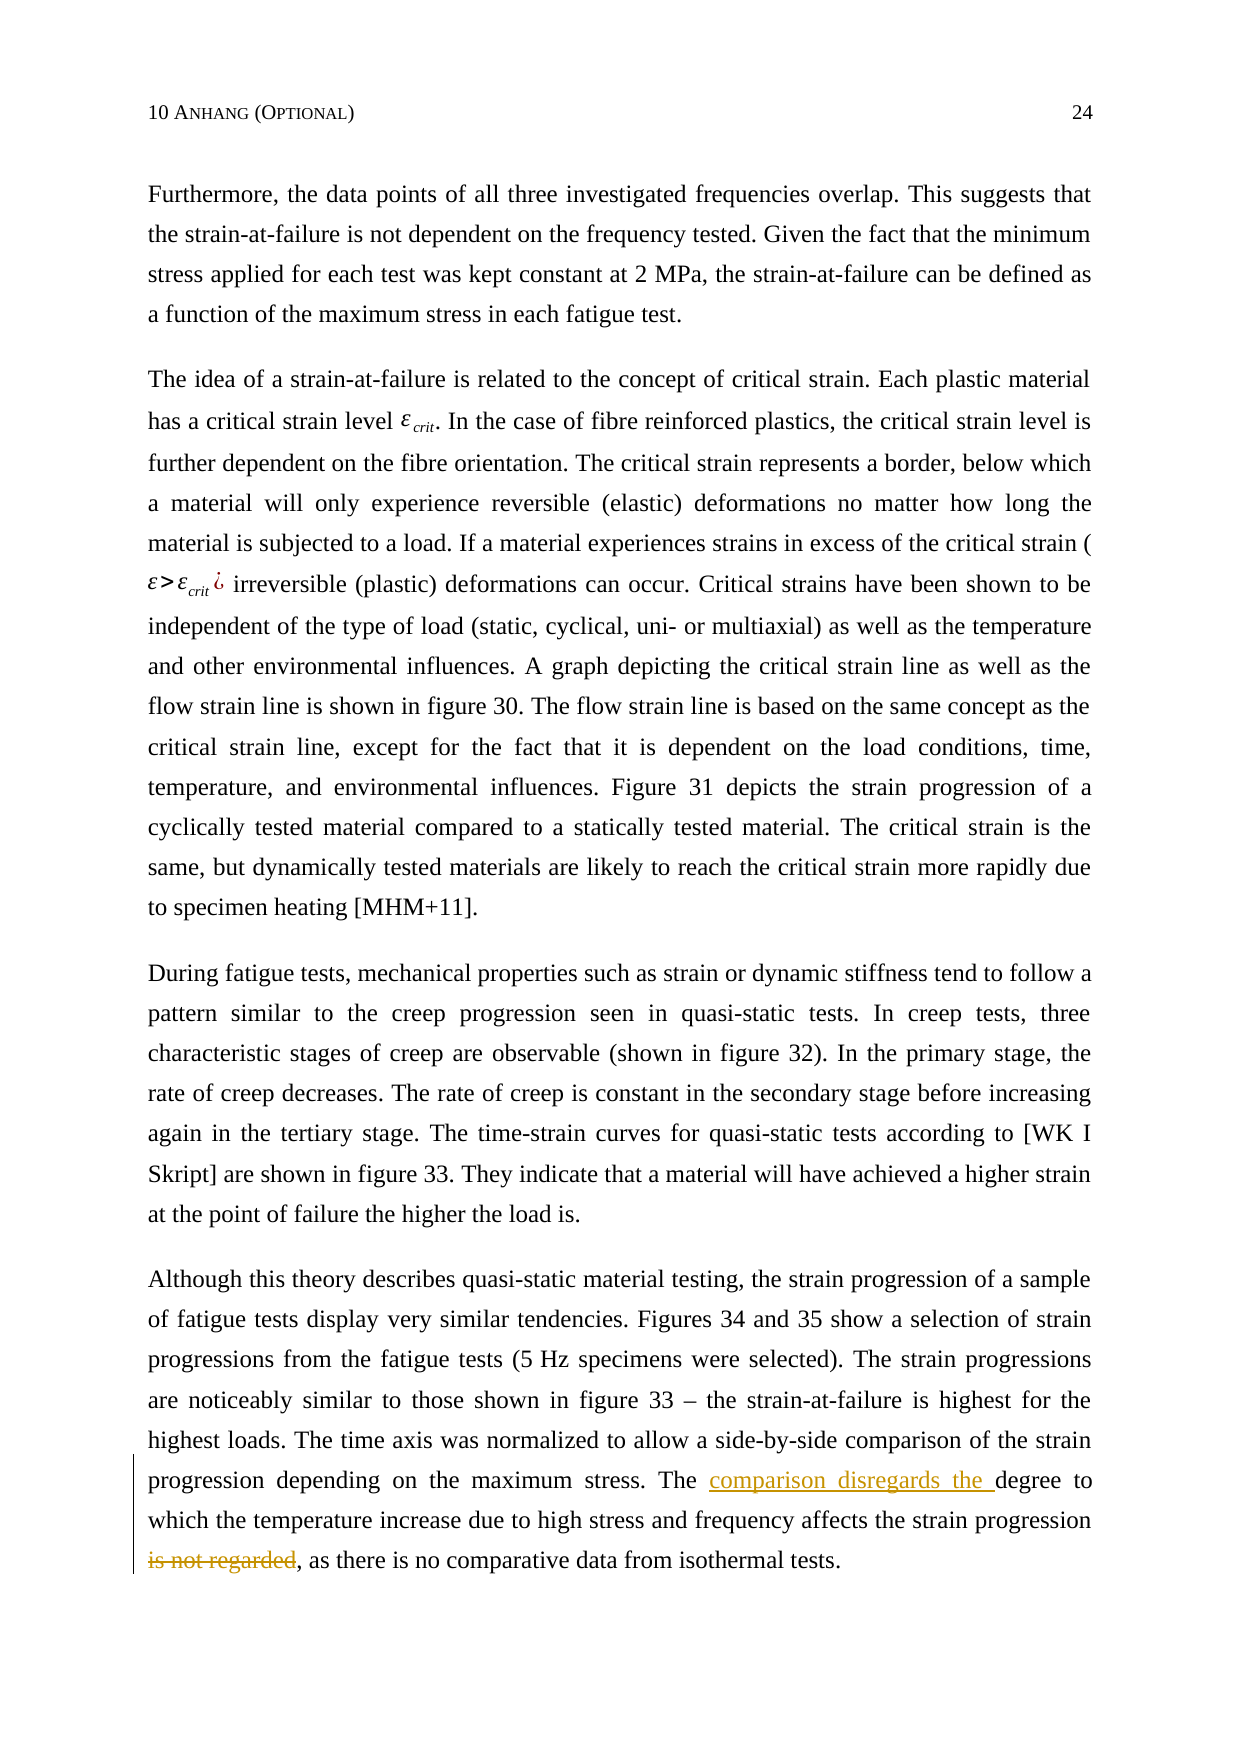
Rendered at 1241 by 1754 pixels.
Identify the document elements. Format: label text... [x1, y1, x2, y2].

text The idea of a strain-at-failure is related to the concept of critical strain. Each plastic material has a critical strain level . In the case of fibre reinforced plastics, the critical strain level is further dependent on the fibre orientation. The critical strain represents a border, below which a material will only experience reversible (elastic) deformations no matter how long the material is subjected to a load. If a material experiences strains in excess of the critical strain ( irreversible (plastic) deformations can occur. Critical strains have been shown to be independent of the type of load (static, cyclical, uni- or multiaxial) as well as the temperature and other environmental influences. A graph depicting the critical strain line as well as the flow strain line is shown in figure 30. The flow strain line is based on the same concept as the critical strain line, except for the fact that it is dependent on the load conditions, time, temperature, and environmental influences. Figure 31 depicts the strain progression of a cyclically tested material compared to a statically tested material. The critical strain is the same, but dynamically tested materials are likely to reach the critical strain more rapidly due to specimen heating [MHM+11]. [148, 364, 1092, 921]
text During fatigue tests, mechanical properties such as strain or dynamic stiffness tend to follow a pattern similar to the creep progression seen in quasi-static tests. In creep tests, three characteristic stages of creep are observable (shown in figure 32). In the primary stage, the rate of creep decreases. The rate of creep is constant in the secondary stage before increasing again in the tertiary stage. The time-strain curves for quasi-static tests according to [WK I Skript] are shown in figure 33. They indicate that a material will have achieved a higher strain at the point of failure the higher the load is. [148, 958, 1092, 1228]
text Although this theory describes quasi-static material testing, the strain progression of a sample of fatigue tests display very similar tendencies. Figures 34 and 35 show a selection of strain progressions from the fatigue tests (5 Hz specimens were selected). The strain progressions are noticeably similar to those shown in figure 33 – the strain-at-failure is highest for the highest loads. The time axis was normalized to allow a side-by-side comparison of the strain progression depending on the maximum stress. The degree to which the temperature increase due to high stress and frequency affects the strain progression, as there is no comparative data from isothermal tests. [148, 1264, 1092, 1574]
text Furthermore, the data points of all three investigated frequencies overlap. This suggests that the strain-at-failure is not dependent on the frequency tested. Given the fact that the minimum stress applied for each test was kept constant at 2 MPa, the strain-at-failure can be defined as a function of the maximum stress in each fatigue test. [148, 179, 1092, 328]
